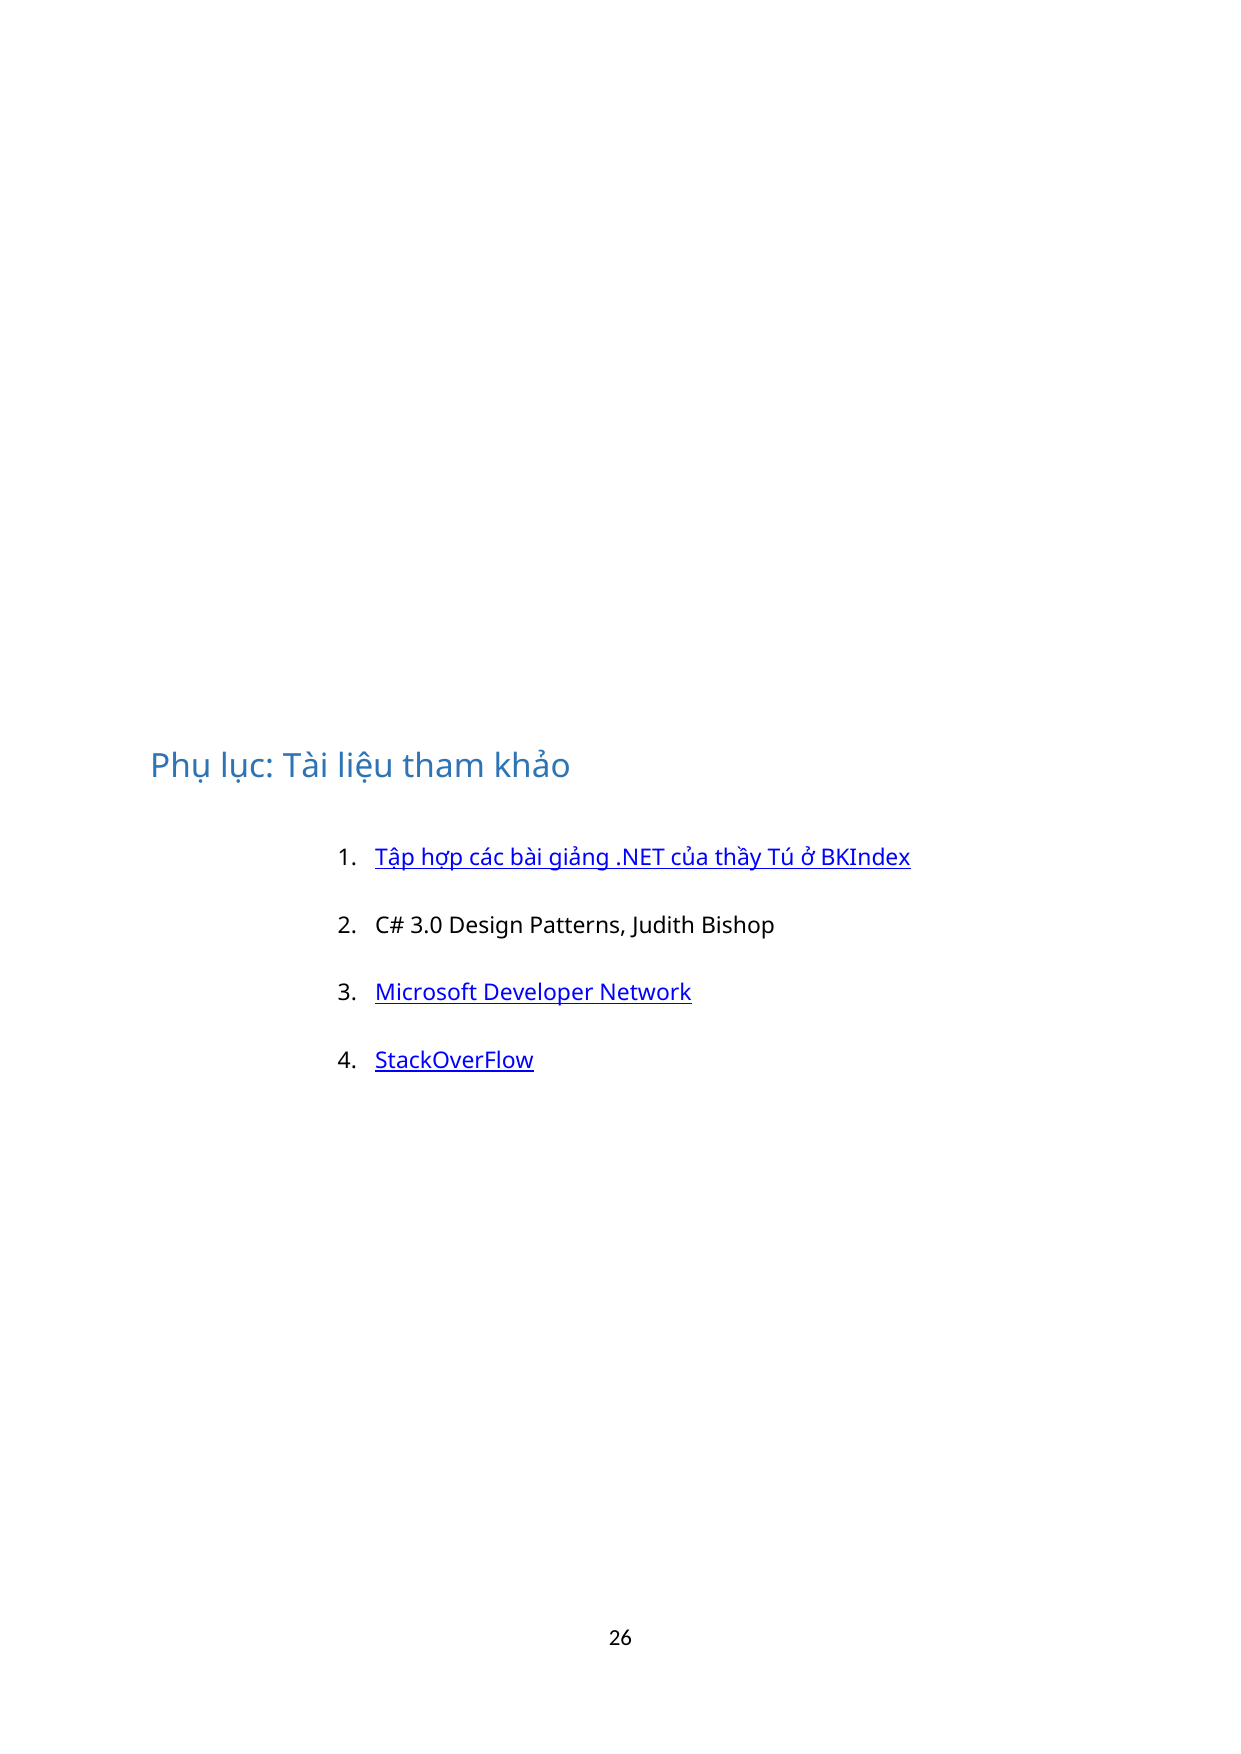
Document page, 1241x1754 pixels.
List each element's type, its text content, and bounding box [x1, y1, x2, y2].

subtitle Phụ lục: Tài liệu tham khảo [150, 742, 1090, 787]
list Tập hợp các bài giảng .NET của thầy Tú ở BKIndex [337, 841, 1090, 872]
list Microsoft Developer Network [337, 976, 1090, 1007]
list C# 3.0 Design Patterns, Judith Bishop [337, 908, 1090, 940]
list StackOverFlow [337, 1043, 1090, 1075]
